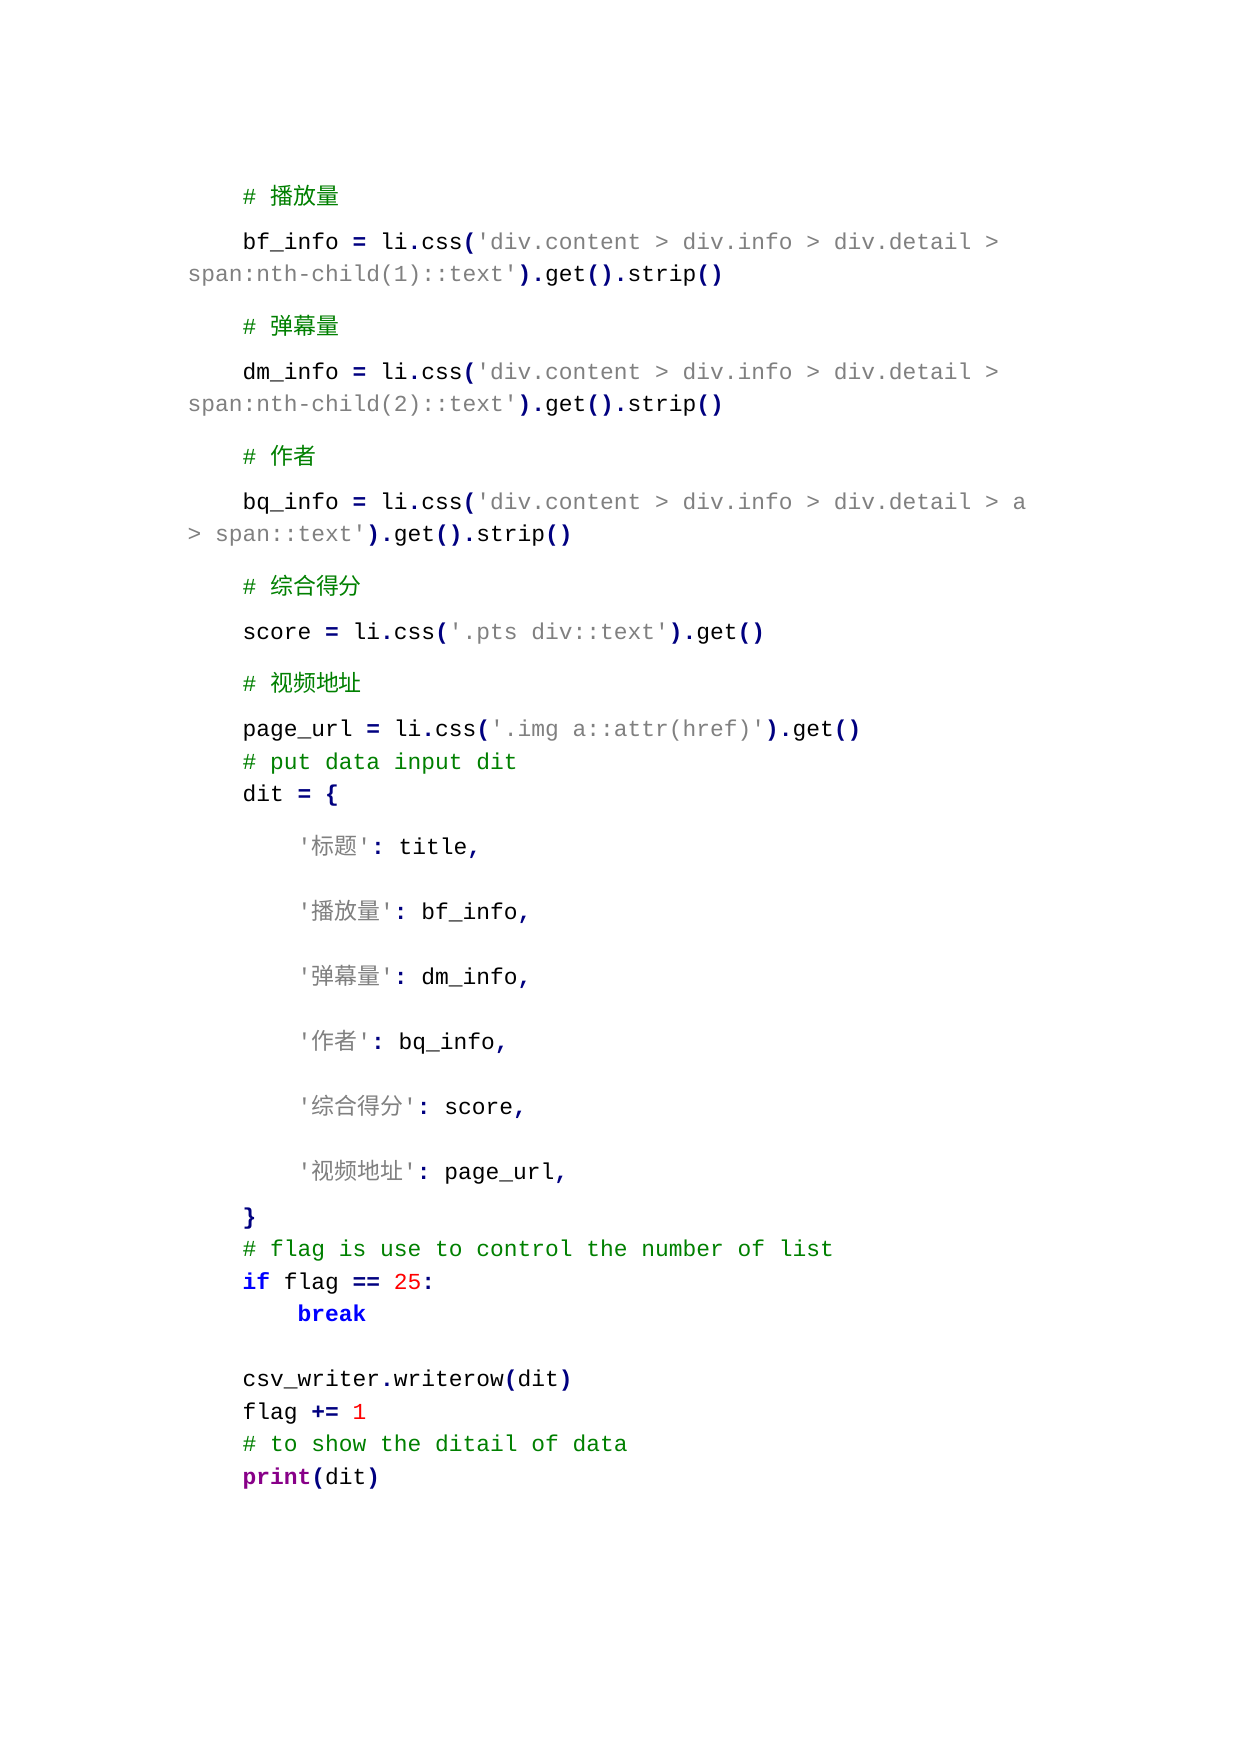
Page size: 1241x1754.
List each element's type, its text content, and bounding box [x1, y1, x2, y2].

text bf_info = li.css('div.content > div.info > div.detail > span:nth-child(1)::text').get().strip() [187, 227, 1053, 292]
text # 作者 [187, 422, 1053, 487]
text # to show the ditail of data [187, 1429, 1053, 1462]
text '播放量': bf_info, [187, 877, 1053, 942]
text bq_info = li.css('div.content > div.info > div.detail > a > span::text').get().strip() [187, 487, 1053, 552]
text break [187, 1299, 1053, 1332]
text score = li.css('.pts div::text').get() [187, 617, 1053, 649]
text '作者': bq_info, [187, 1007, 1053, 1072]
text '视频地址': page_url, [187, 1137, 1053, 1202]
text '综合得分': score, [187, 1072, 1053, 1137]
text '标题': title, [187, 812, 1053, 877]
text csv_writer.writerow(dit) [187, 1364, 1053, 1397]
text dit = { [187, 779, 1053, 812]
text flag += 1 [187, 1397, 1053, 1429]
text # 综合得分 [187, 552, 1053, 617]
text } [187, 1202, 1053, 1234]
text # flag is use to control the number of list [187, 1234, 1053, 1267]
text # 播放量 [187, 162, 1053, 227]
text # 视频地址 [187, 649, 1053, 714]
text if flag == 25: [187, 1267, 1053, 1299]
text # put data input dit [187, 747, 1053, 779]
text # 弹幕量 [187, 292, 1053, 357]
text '弹幕量': dm_info, [187, 942, 1053, 1007]
text page_url = li.css('.img a::attr(href)').get() [187, 714, 1053, 747]
text dm_info = li.css('div.content > div.info > div.detail > span:nth-child(2)::text').get().strip() [187, 357, 1053, 422]
text print(dit) [187, 1462, 1053, 1494]
